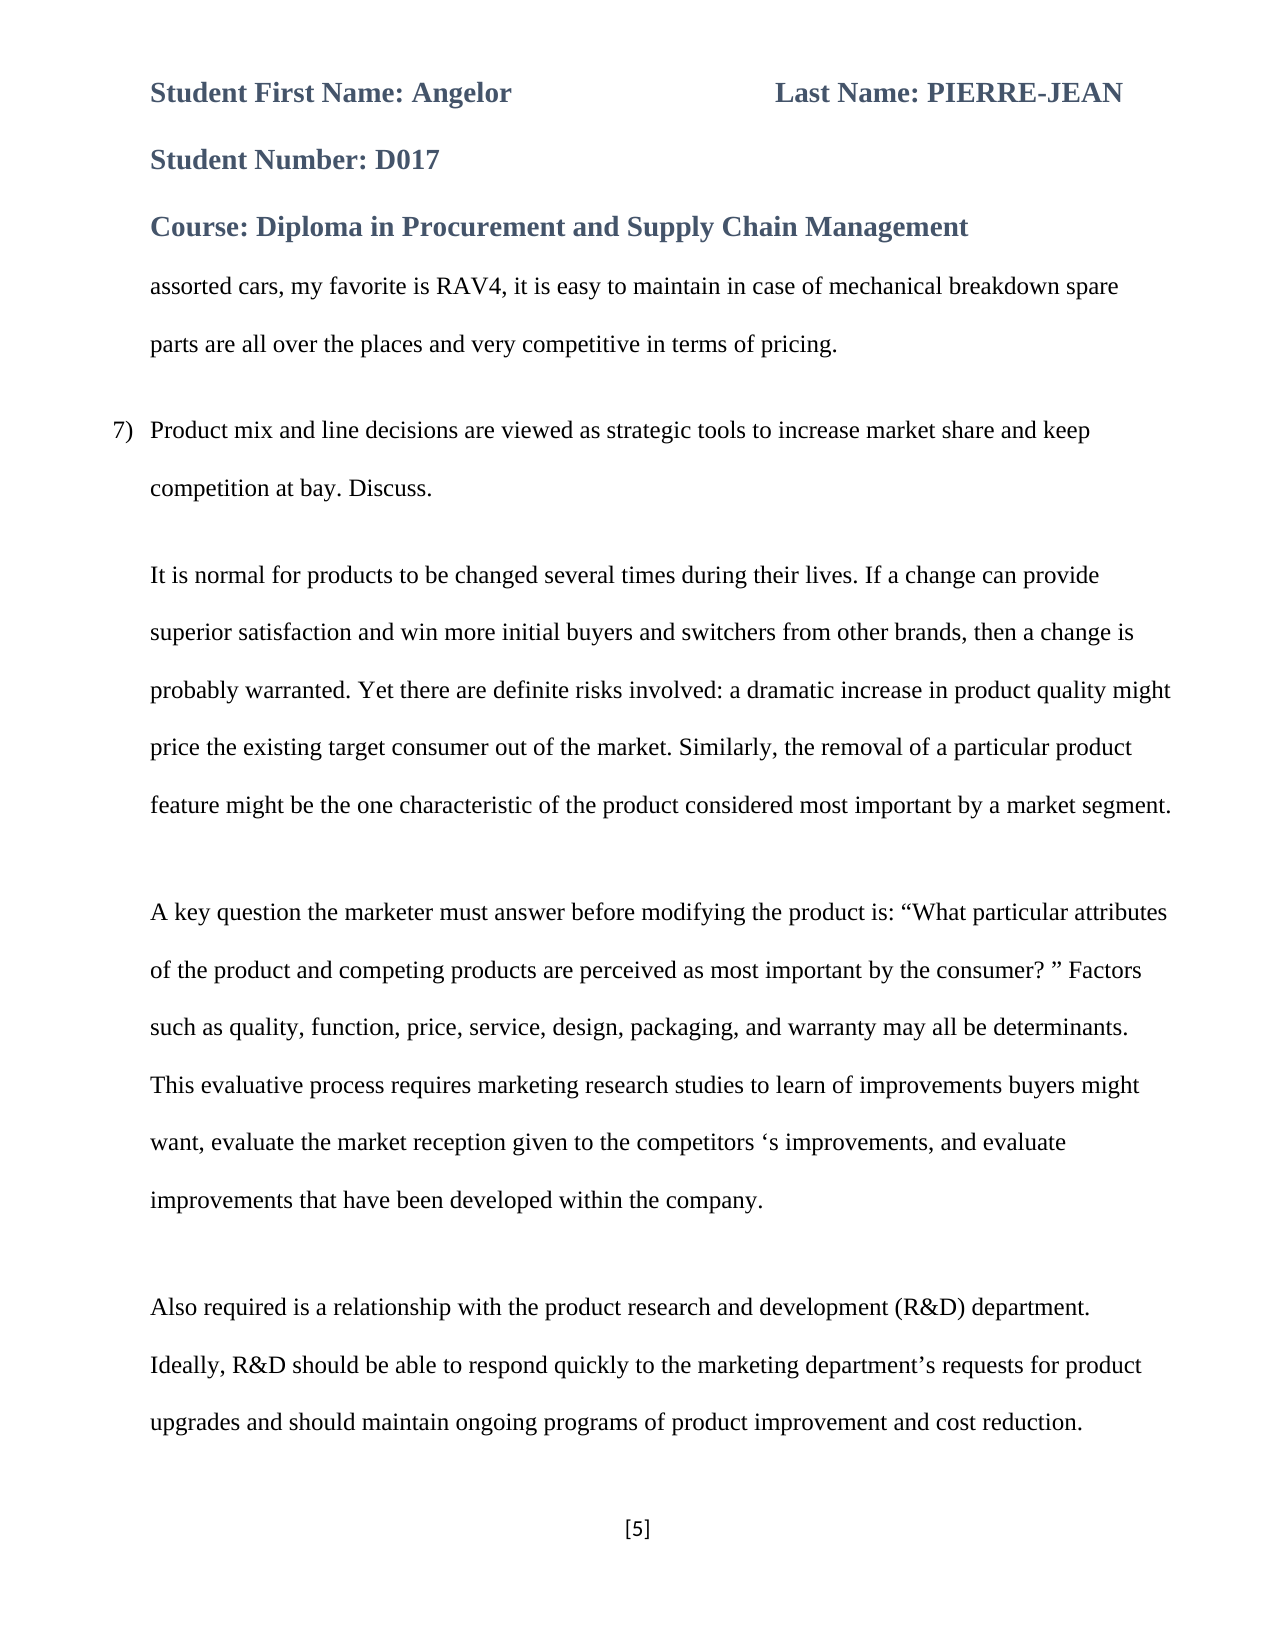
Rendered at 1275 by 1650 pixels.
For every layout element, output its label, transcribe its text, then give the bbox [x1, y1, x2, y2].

text Also required is a relationship with the product research and development (R&D) department. Ideally, R&D should be able to respond quickly to the marketing department’s requests for product upgrades and should maintain ongoing programs of product improvement and cost reduction. [150, 1292, 1172, 1436]
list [112, 271, 1172, 358]
list Product mix and line decisions are viewed as strategic tools to increase market share and keep competition at bay. Discuss. [112, 416, 1172, 502]
text It is normal for products to be changed several times during their lives. If a change can provide superior satisfaction and win more initial buyers and switchers from other brands, then a change is probably warranted. Yet there are definite risks involved: a dramatic increase in product quality might price the existing target consumer out of the market. Similarly, the removal of a particular product feature might be the one characteristic of the product considered most important by a market segment. [150, 560, 1172, 818]
text A key question the marketer must answer before modifying the product is: “What particular attributes of the product and competing products are perceived as most important by the consumer? ” Factors such as quality, function, price, service, design, packaging, and warranty may all be determinants. This evaluative process requires marketing research studies to learn of improvements buyers might want, evaluate the market reception given to the competitors ‘s improvements, and evaluate improvements that have been developed within the company. [150, 897, 1172, 1213]
